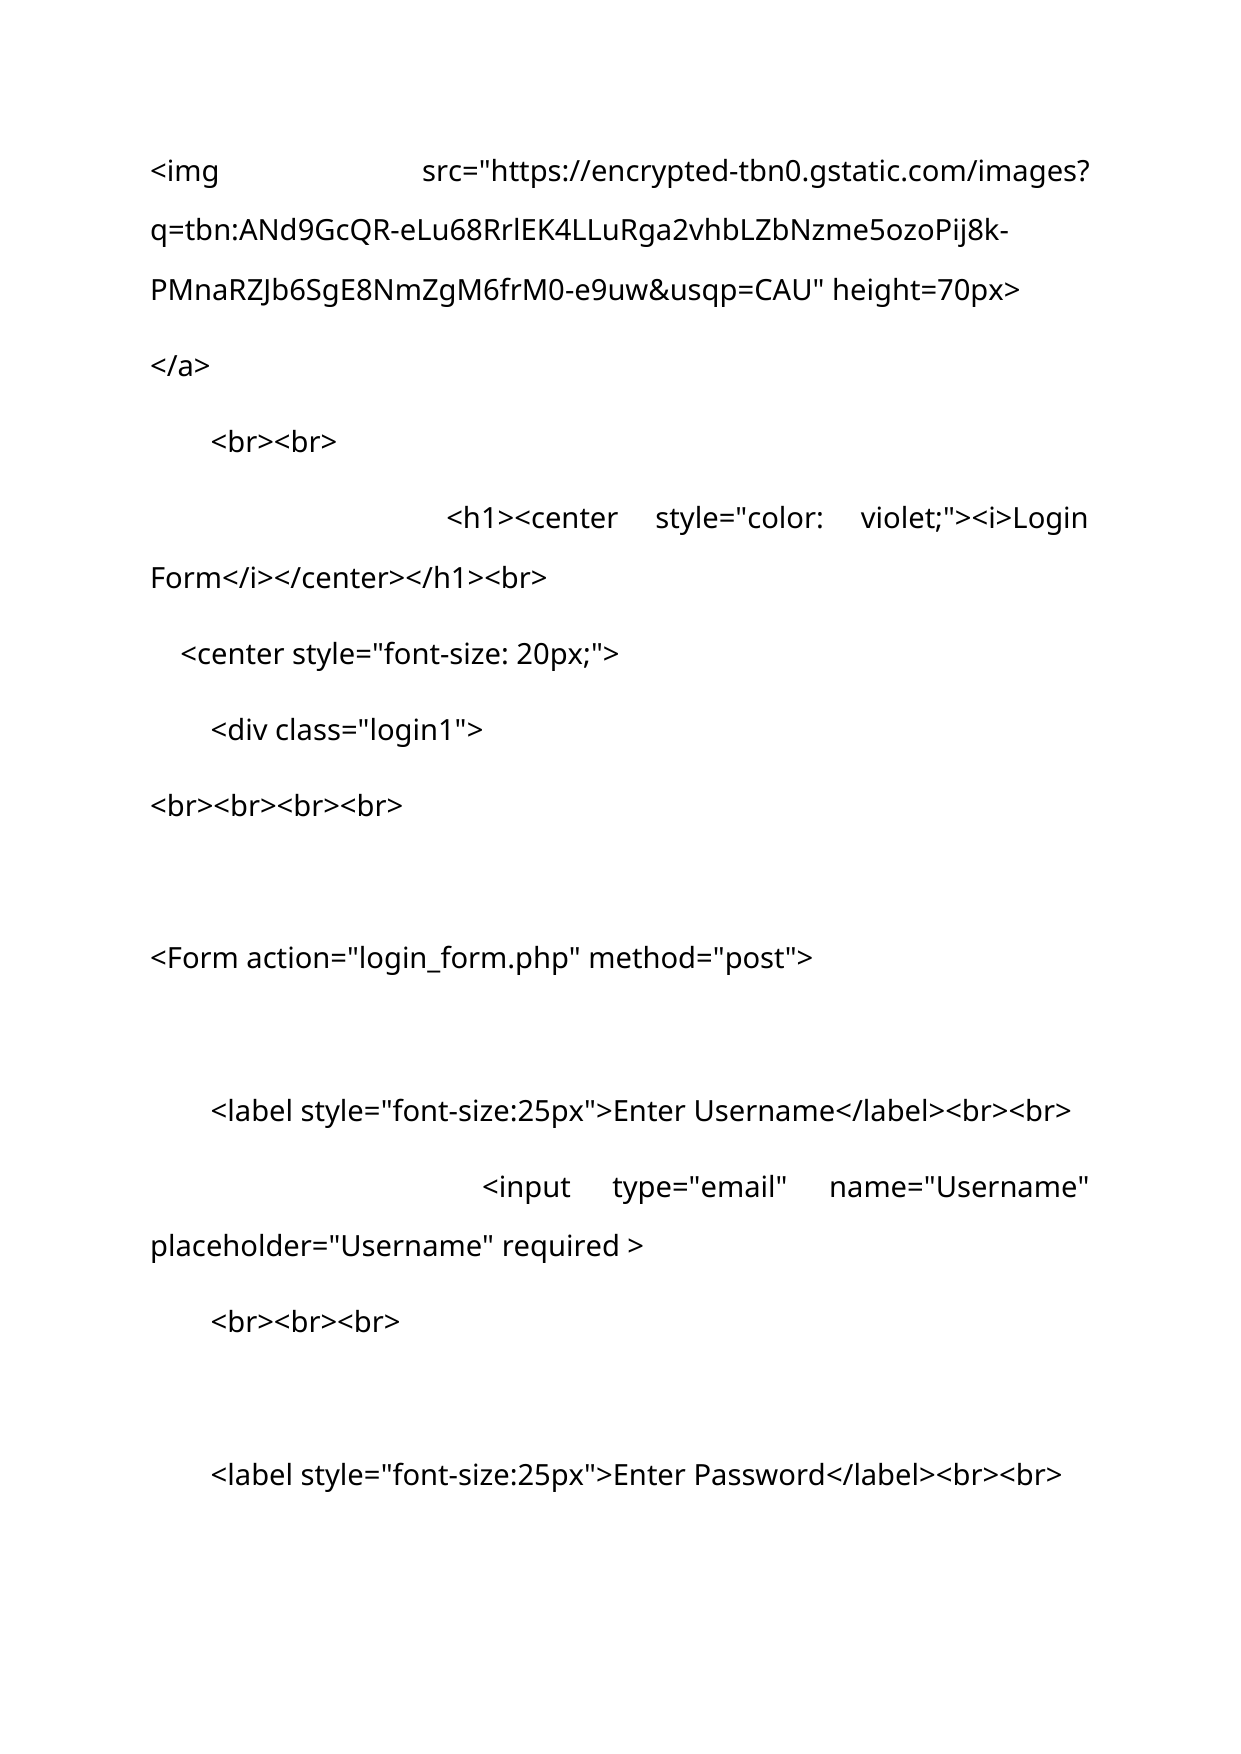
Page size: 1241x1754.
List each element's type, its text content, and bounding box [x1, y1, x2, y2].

text </a> [150, 345, 1090, 385]
text <Form action="login_form.php" method="post"> [150, 938, 1090, 977]
text <br><br> [150, 421, 1090, 461]
text <div class="login1"> [150, 709, 1090, 749]
text <input type="email" name="Username" placeholder="Username" required > [150, 1166, 1090, 1265]
text <label style="font-size:25px">Enter Username</label><br><br> [150, 1090, 1090, 1129]
text <br><br><br> [150, 1302, 1090, 1341]
text <label style="font-size:25px">Enter Password</label><br><br> [150, 1454, 1090, 1494]
text <img src="https://encrypted-tbn0.gstatic.com/images?q=tbn:ANd9GcQR-eLu68RrlEK4LLuRga2vhbLZbNzme5ozoPij8k-PMnaRZJb6SgE8NmZgM6frM0-e9uw&usqp=CAU" height=70px> [150, 150, 1090, 309]
text <br><br><br><br> [150, 785, 1090, 825]
text <center style="font-size: 20px;"> [150, 633, 1090, 673]
text <h1><center style="color: violet;"><i>Login Form</i></center></h1><br> [150, 497, 1090, 597]
